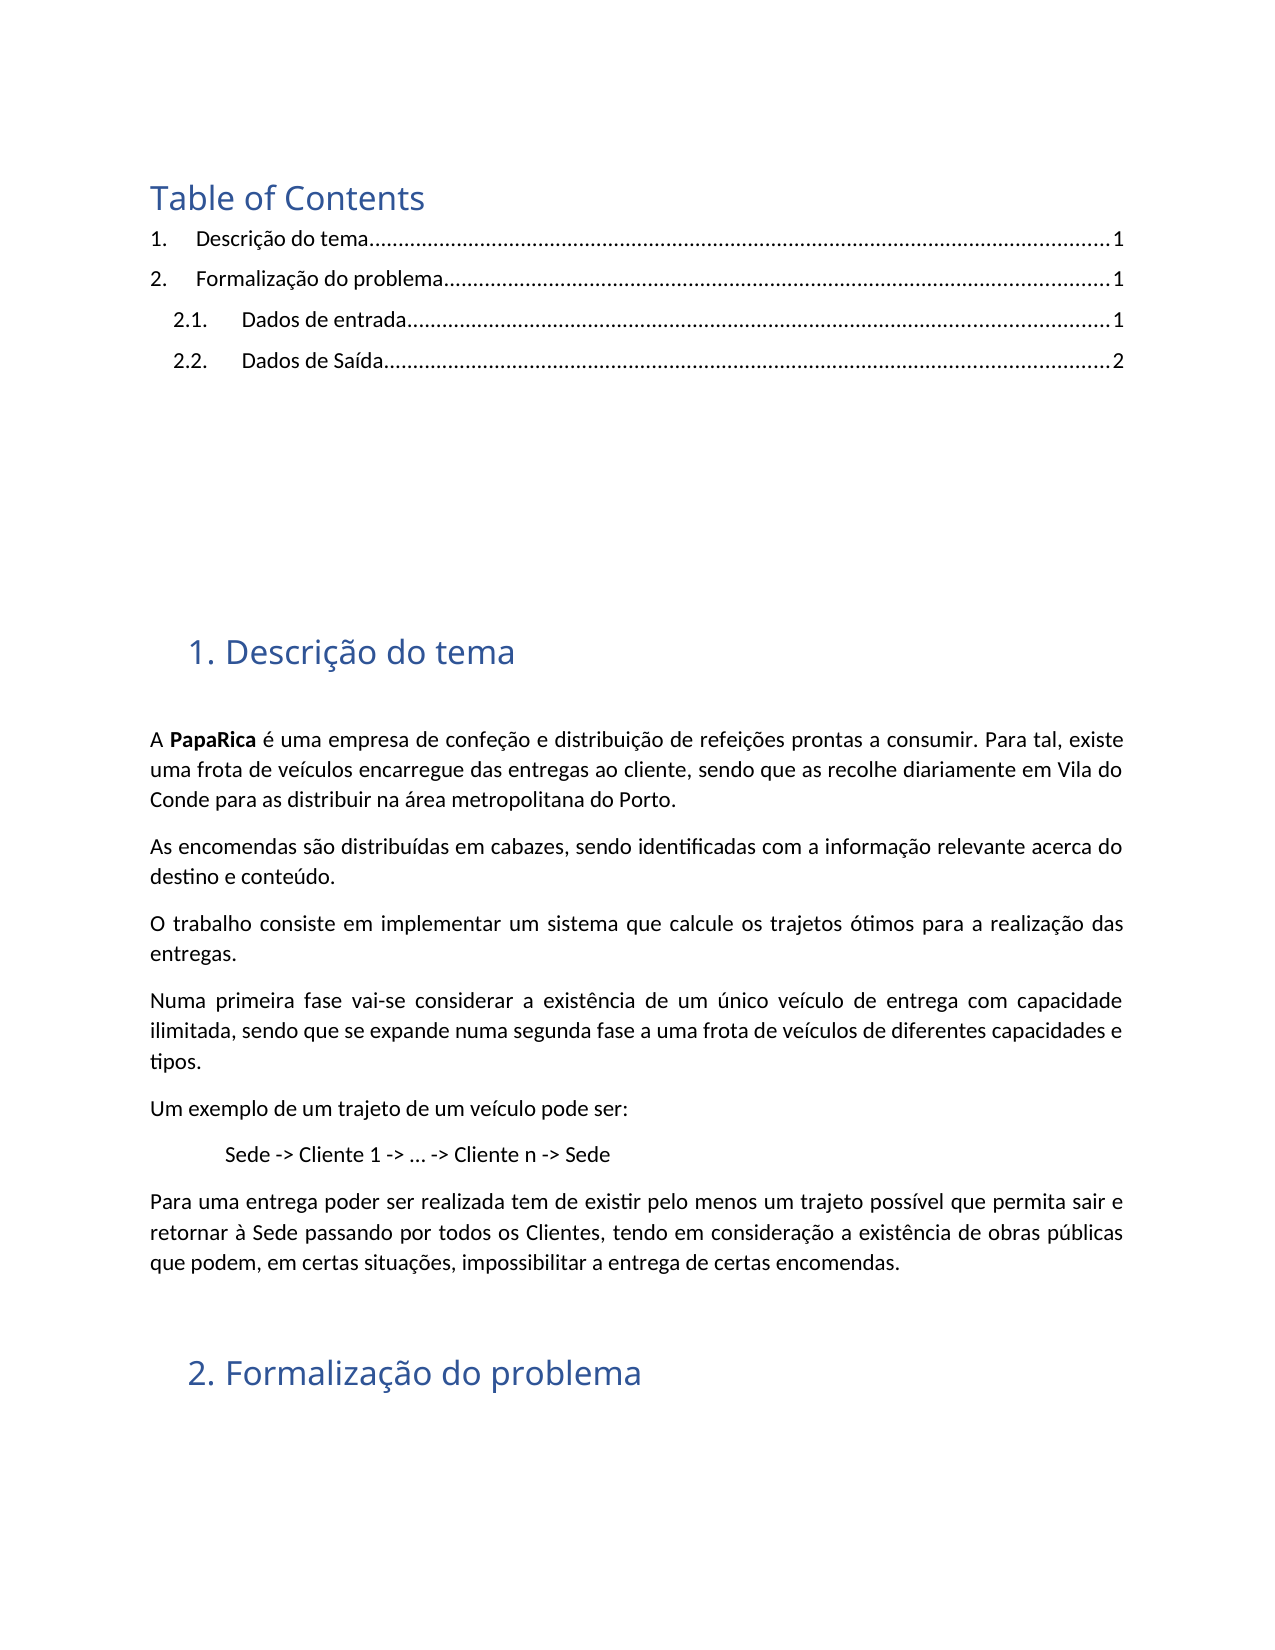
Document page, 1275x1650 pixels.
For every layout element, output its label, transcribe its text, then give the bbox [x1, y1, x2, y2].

text Numa primeira fase vai-se considerar a existência de um único veículo de entrega com capacidade ilimitada, sendo que se expande numa segunda fase a uma frota de veículos de diferentes capacidades e tipos. [150, 986, 1125, 1075]
text As encomendas são distribuídas em cabazes, sendo identificadas com a informação relevante acerca do destino e conteúdo. [150, 832, 1125, 891]
subtitle Descrição do tema [187, 629, 1125, 674]
text Sede -> Cliente 1 -> … -> Cliente n -> Sede [150, 1141, 1125, 1169]
text O trabalho consiste em implementar um sistema que calcule os trajetos ótimos para a realização das entregas. [150, 909, 1125, 968]
subtitle Formalização do problema [187, 1350, 1125, 1395]
text Um exemplo de um trajeto de um veículo pode ser: [150, 1094, 1125, 1122]
text A PapaRica é uma empresa de confeção e distribuição de refeições prontas a consumir. Para tal, existe uma frota de veículos encarregue das entregas ao cliente, sendo que as recolhe diariamente em Vila do Conde para as distribuir na área metropolitana do Porto. [150, 725, 1125, 813]
text Para uma entrega poder ser realizada tem de existir pelo menos um trajeto possível que permita sair e retornar à Sede passando por todos os Clientes, tendo em consideração a existência de obras públicas que podem, em certas situações, impossibilitar a entrega de certas encomendas. [150, 1187, 1125, 1276]
